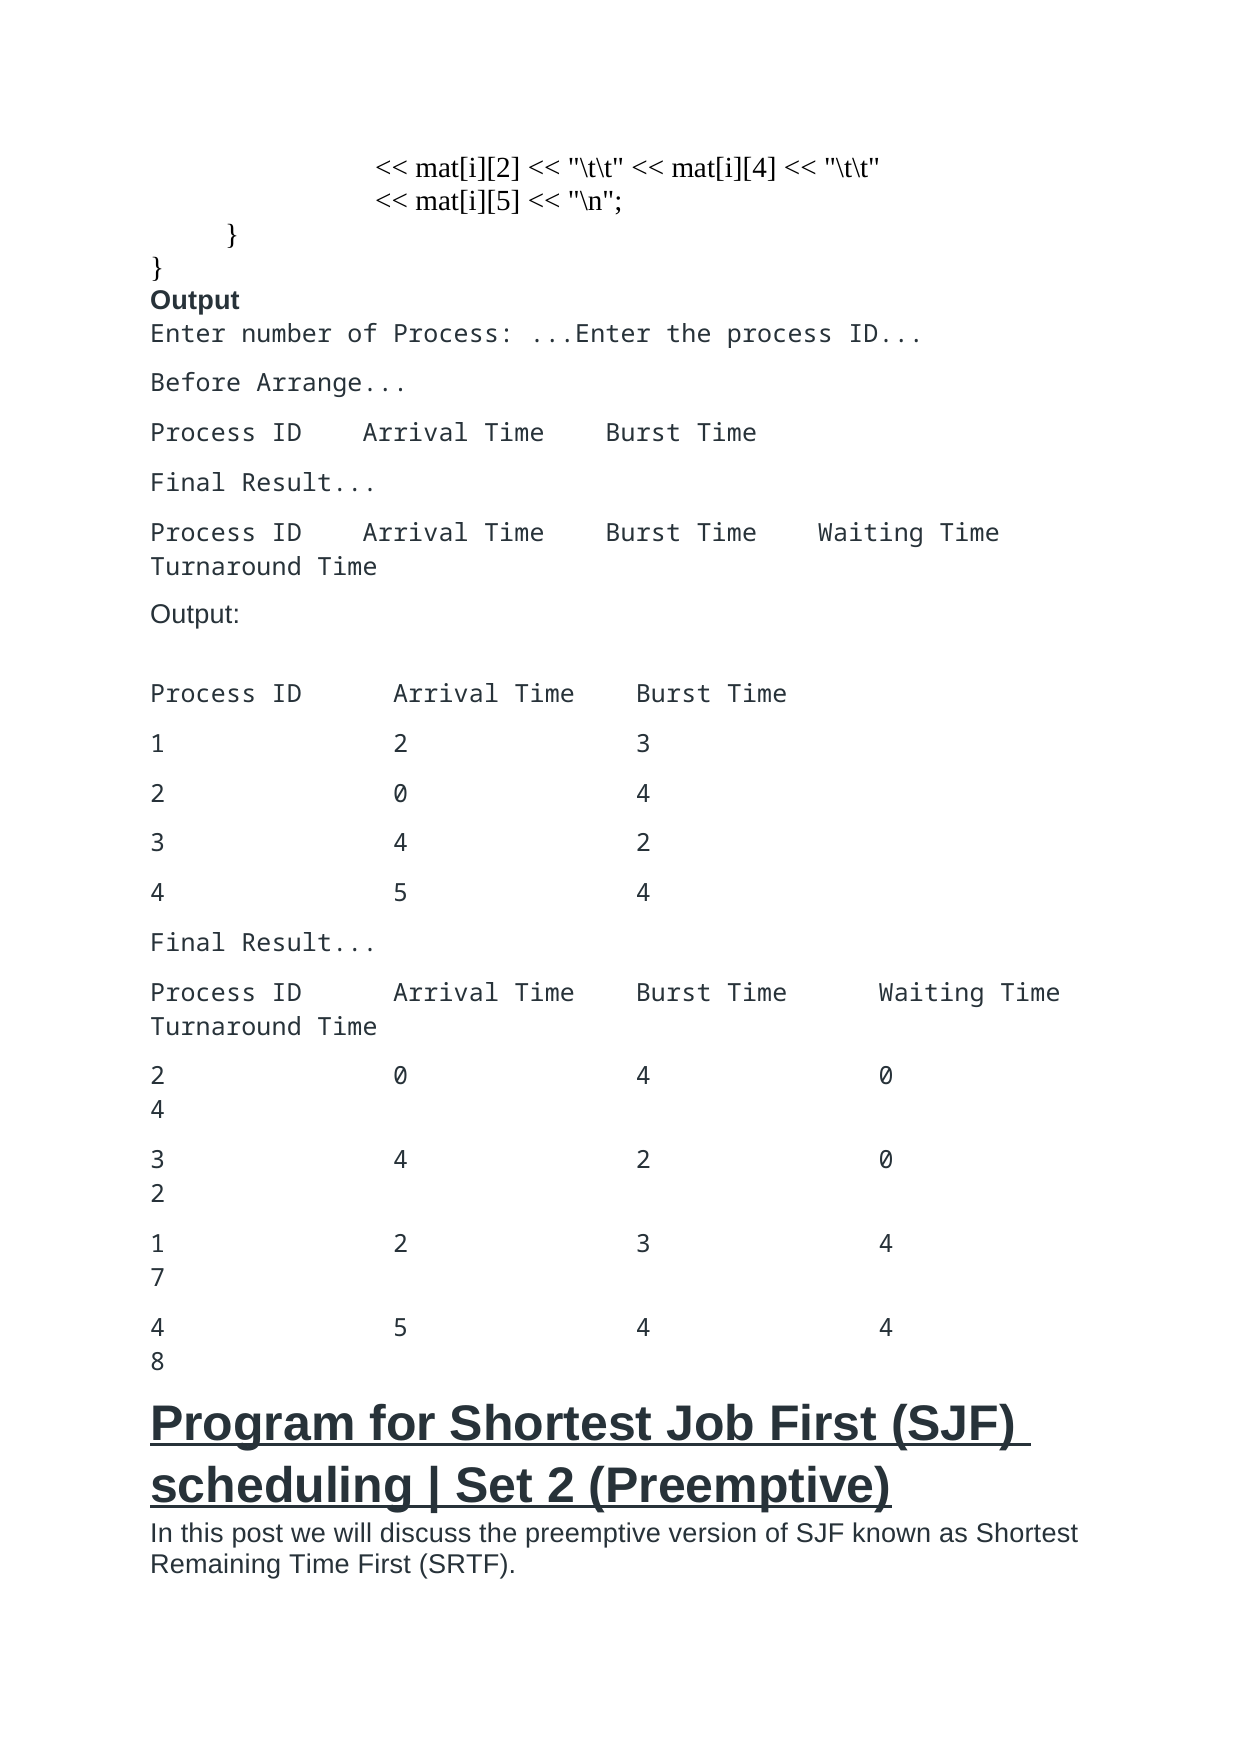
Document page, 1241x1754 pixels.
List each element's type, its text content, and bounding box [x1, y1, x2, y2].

text 3 4 2 0 2 [150, 1142, 1090, 1210]
text Output [150, 284, 1090, 315]
text Final Result... [150, 924, 1090, 958]
text Process ID Arrival Time Burst Time Waiting Time Turnaround Time [150, 974, 1090, 1042]
text Enter number of Process: ...Enter the process ID... [150, 315, 1090, 349]
text 1 2 3 [150, 726, 1090, 760]
text << mat[i][5] << "\n"; [150, 183, 1090, 217]
text Output: [150, 598, 1090, 660]
text Process ID Arrival Time Burst Time [150, 676, 1090, 710]
text Before Arrange... [150, 365, 1090, 399]
text 4 5 4 [150, 875, 1090, 909]
text 4 5 4 4 8 [150, 1309, 1090, 1377]
text Final Result... [150, 464, 1090, 498]
text << mat[i][2] << "\t\t" << mat[i][4] << "\t\t" [150, 150, 1090, 183]
text 1 2 3 4 7 [150, 1225, 1090, 1293]
text 3 4 2 [150, 825, 1090, 859]
text 2 0 4 [150, 775, 1090, 809]
text In this post we will discuss the preemptive version of SJF known as Shortest Remaining Time First (SRTF). [517, 1517, 1090, 1579]
text } [150, 251, 1090, 284]
text } [150, 217, 1090, 251]
subtitle Program for Shortest Job First (SJF) scheduling | Set 2 (Preemptive) [150, 1393, 1090, 1512]
text Process ID Arrival Time Burst Time Waiting Time Turnaround Time [150, 514, 1090, 582]
text Process ID Arrival Time Burst Time [150, 415, 1090, 449]
text 2 0 4 0 4 [150, 1058, 1090, 1126]
